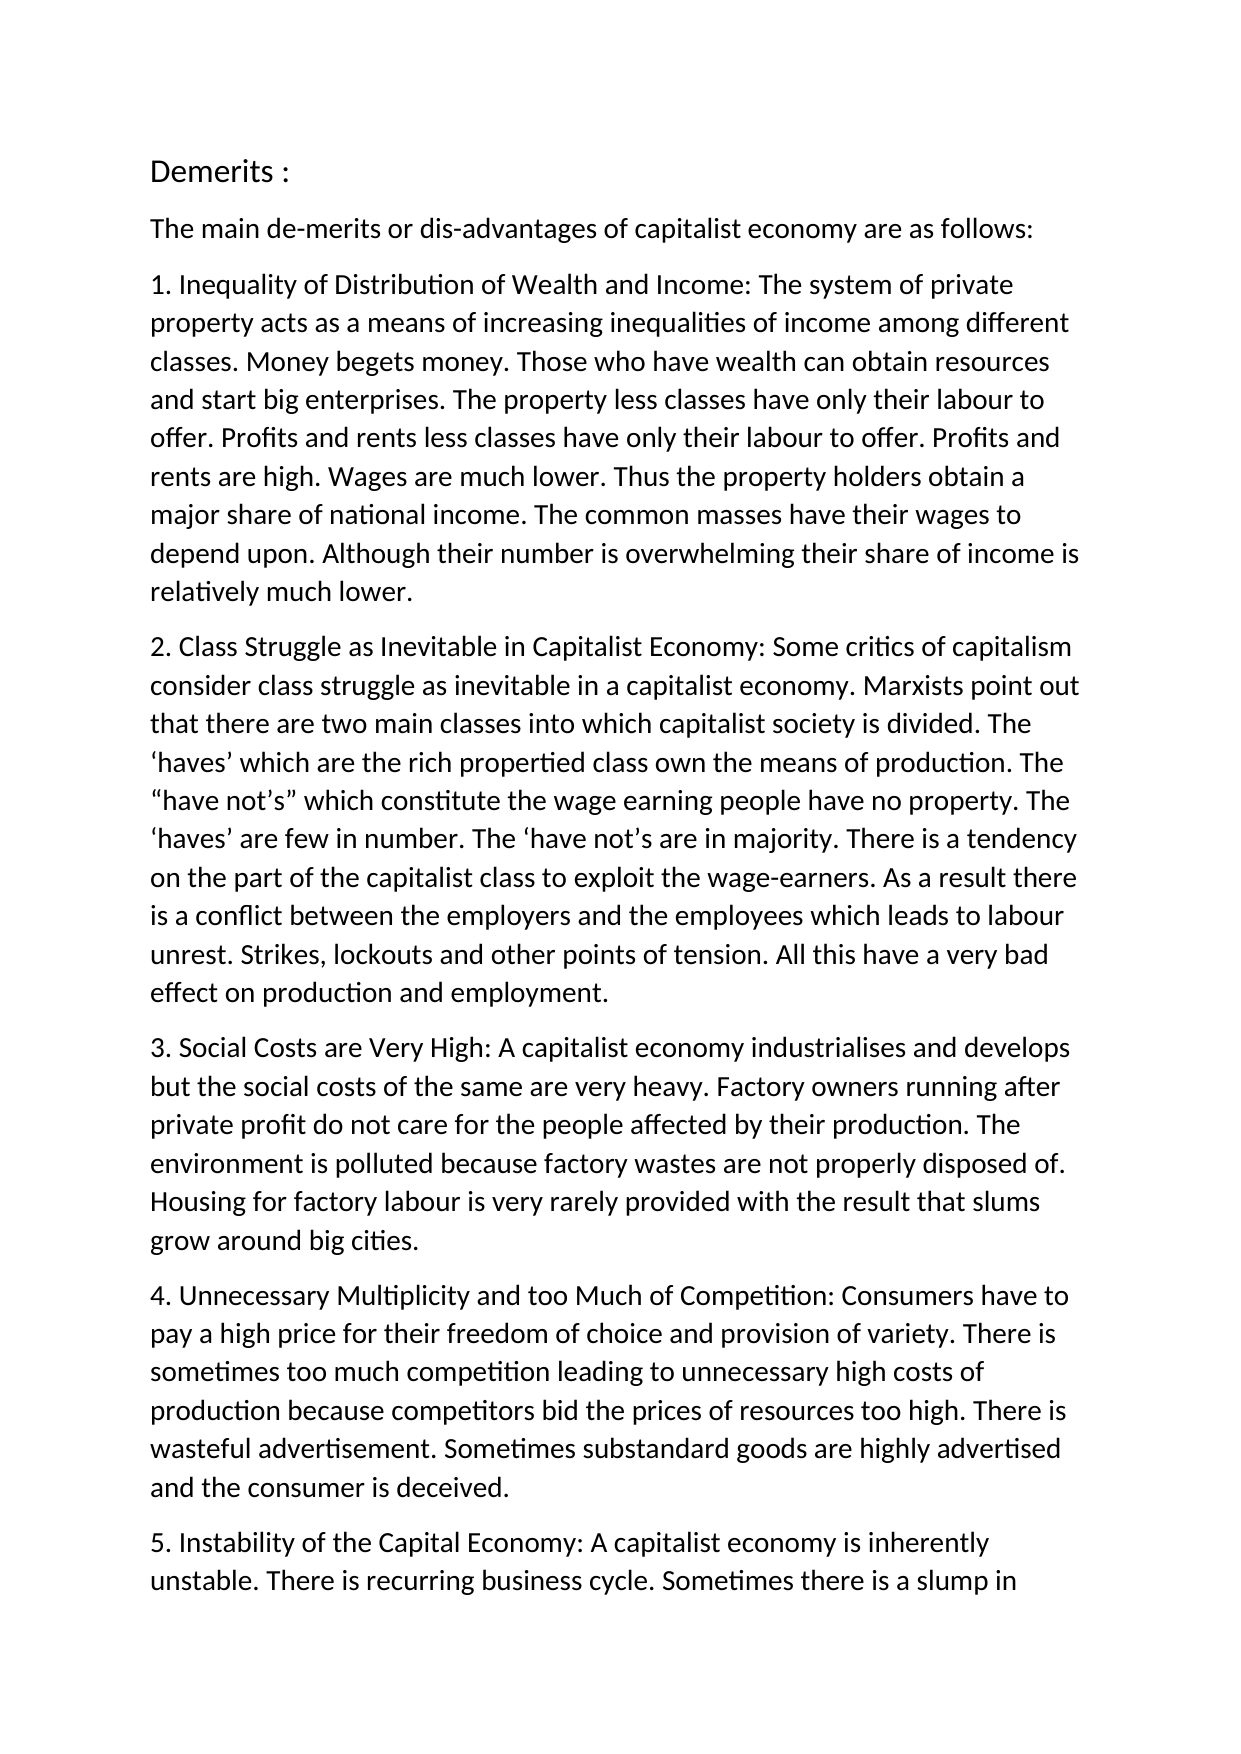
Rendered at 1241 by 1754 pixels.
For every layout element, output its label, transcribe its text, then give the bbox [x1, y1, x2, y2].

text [150, 1524, 1090, 1598]
text Demerits : [150, 150, 1090, 191]
text 2. Class Struggle as Inevitable in Capitalist Economy: Some critics of capitalism consider class struggle as inevitable in a capitalist economy. Marxists point out that there are two main classes into which capitalist society is divided. The ‘haves’ which are the rich propertied class own the means of production. The “have not’s” which constitute the wage earning people have no property. The ‘haves’ are few in number. The ‘have not’s are in majority. There is a tendency on the part of the capitalist class to exploit the wage-earners. As a result there is a conflict between the employers and the employees which leads to labour unrest. Strikes, lockouts and other points of tension. All this have a very bad effect on production and employment. [150, 628, 1090, 1010]
text The main de-merits or dis-advantages of capitalist economy are as follows: [150, 211, 1090, 246]
text 1. Inequality of Distribution of Wealth and Income: The system of private property acts as a means of increasing inequalities of income among different classes. Money begets money. Those who have wealth can obtain resources and start big enterprises. The property less classes have only their labour to offer. Profits and rents less classes have only their labour to offer. Profits and rents are high. Wages are much lower. Thus the property holders obtain a major share of national income. The common masses have their wages to depend upon. Although their number is overwhelming their share of income is relatively much lower. [150, 266, 1090, 609]
text 3. Social Costs are Very High: A capitalist economy industrialises and develops but the social costs of the same are very heavy. Factory owners running after private profit do not care for the people affected by their production. The environment is polluted because factory wastes are not properly disposed of. Housing for factory labour is very rarely provided with the result that slums grow around big cities. [150, 1029, 1090, 1257]
text 4. Unnecessary Multiplicity and too Much of Competition: Consumers have to pay a high price for their freedom of choice and provision of variety. There is sometimes too much competition leading to unnecessary high costs of production because competitors bid the prices of resources too high. There is wasteful advertisement. Sometimes substandard goods are highly advertised and the consumer is deceived. [150, 1277, 1090, 1504]
